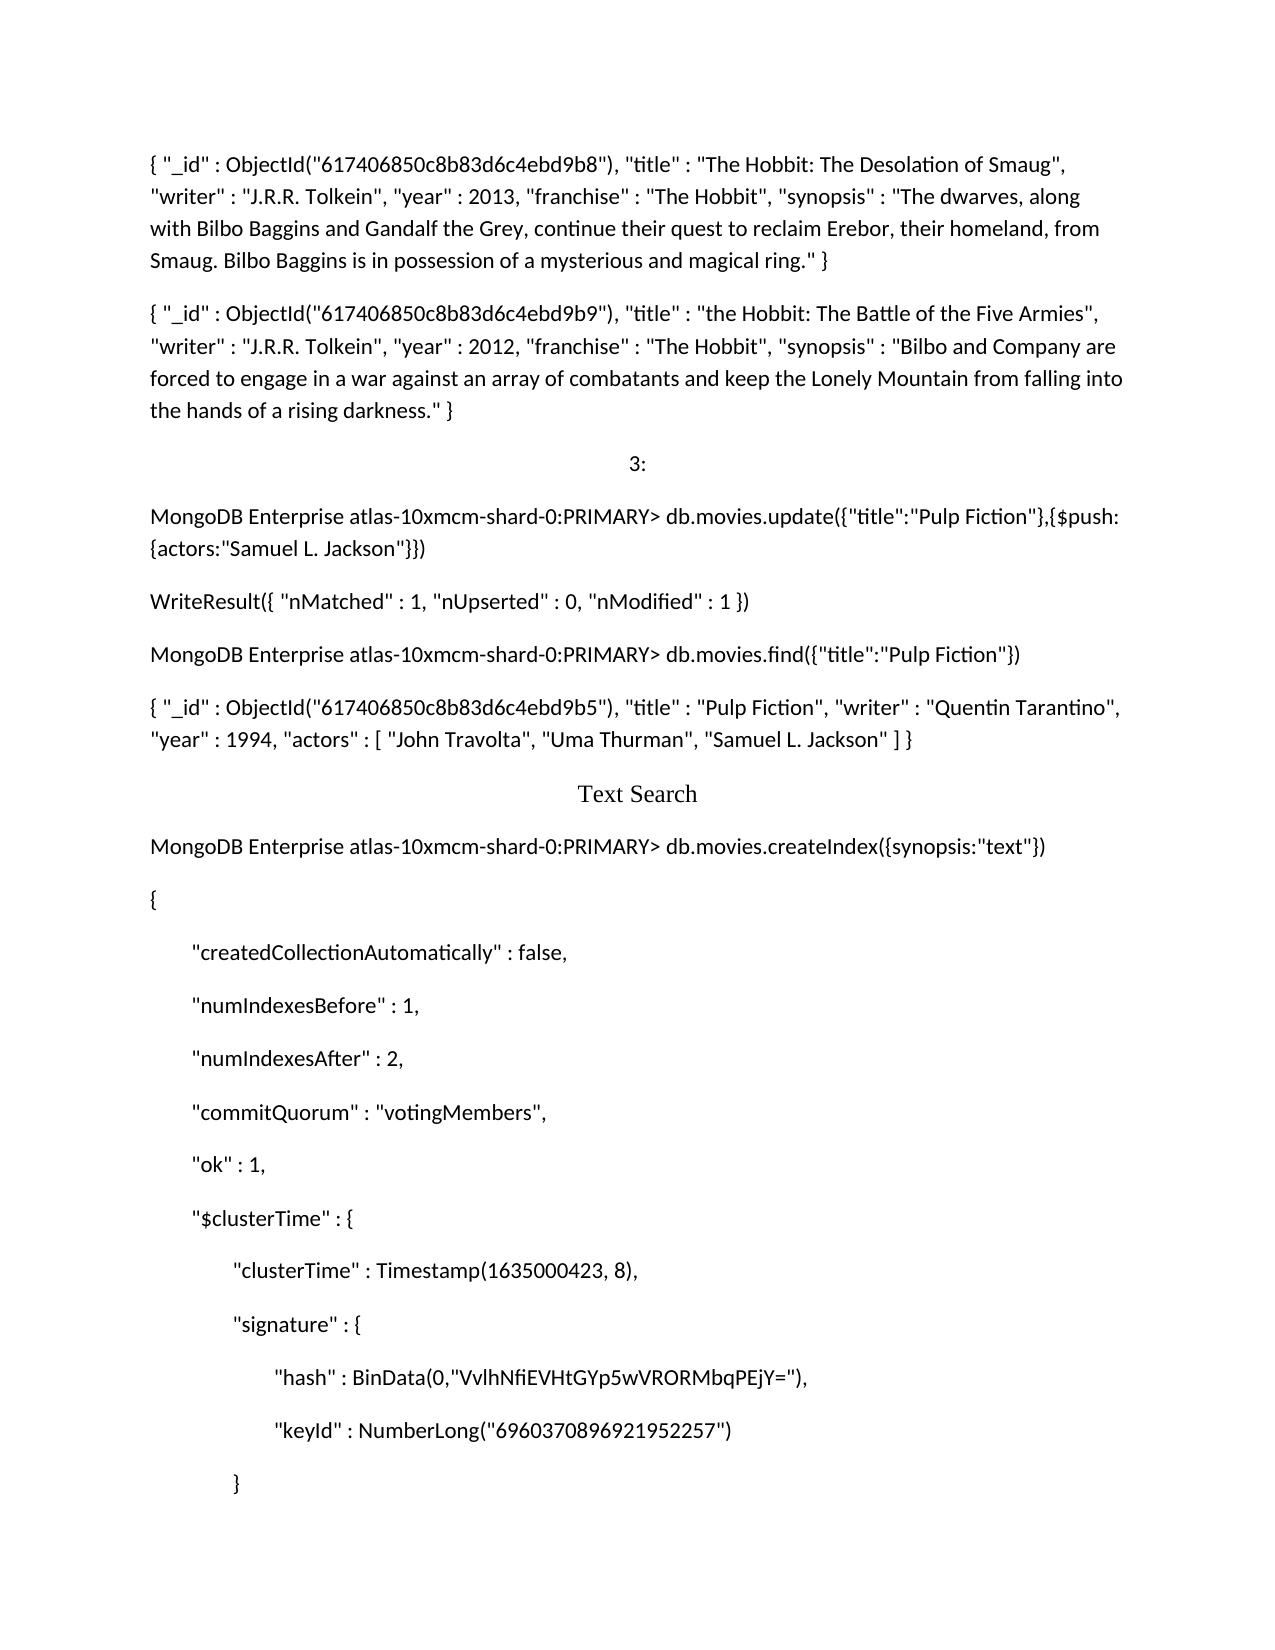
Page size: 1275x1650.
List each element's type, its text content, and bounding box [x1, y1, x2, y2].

text MongoDB Enterprise atlas-10xmcm-shard-0:PRIMARY> db.movies.update({"title":"Pulp Fiction"},{$push:{actors:"Samuel L. Jackson"}}) [150, 502, 1125, 562]
text { "_id" : ObjectId("617406850c8b83d6c4ebd9b5"), "title" : "Pulp Fiction", "writer" : "Quentin Tarantino", "year" : 1994, "actors" : [ "John Travolta", "Uma Thurman", "Samuel L. Jackson" ] } [150, 693, 1125, 754]
text { [150, 886, 1125, 913]
text "numIndexesAfter" : 2, [150, 1044, 1125, 1073]
text } [150, 1469, 1125, 1497]
text WriteResult({ "nMatched" : 1, "nUpserted" : 0, "nModified" : 1 }) [150, 587, 1125, 615]
text 3: [150, 449, 1125, 477]
text "keyId" : NumberLong("6960370896921952257") [150, 1416, 1125, 1444]
text "numIndexesBefore" : 1, [150, 992, 1125, 1019]
text "ok" : 1, [150, 1151, 1125, 1179]
text "$clusterTime" : { [150, 1204, 1125, 1232]
text "commitQuorum" : "votingMembers", [150, 1098, 1125, 1126]
text Text Search [150, 779, 1125, 807]
text "hash" : BinData(0,"VvlhNfiEVHtGYp5wVRORMbqPEjY="), [150, 1363, 1125, 1391]
text "createdCollectionAutomatically" : false, [150, 938, 1125, 967]
text "clusterTime" : Timestamp(1635000423, 8), [150, 1257, 1125, 1285]
text "signature" : { [150, 1310, 1125, 1338]
text MongoDB Enterprise atlas-10xmcm-shard-0:PRIMARY> db.movies.find({"title":"Pulp Fiction"}) [150, 640, 1125, 668]
text { "_id" : ObjectId("617406850c8b83d6c4ebd9b9"), "title" : "the Hobbit: The Battle of the Five Armies", "writer" : "J.R.R. Tolkein", "year" : 2012, "franchise" : "The Hobbit", "synopsis" : "Bilbo and Company are forced to engage in a war against an array of combatants and keep the Lonely Mountain from falling into the hands of a rising darkness." } [150, 299, 1125, 424]
text MongoDB Enterprise atlas-10xmcm-shard-0:PRIMARY> db.movies.createIndex({synopsis:"text"}) [150, 832, 1125, 861]
text { "_id" : ObjectId("617406850c8b83d6c4ebd9b8"), "title" : "The Hobbit: The Desolation of Smaug", "writer" : "J.R.R. Tolkein", "year" : 2013, "franchise" : "The Hobbit", "synopsis" : "The dwarves, along with Bilbo Baggins and Gandalf the Grey, continue their quest to reclaim Erebor, their homeland, from Smaug. Bilbo Baggins is in possession of a mysterious and magical ring." } [150, 150, 1125, 274]
